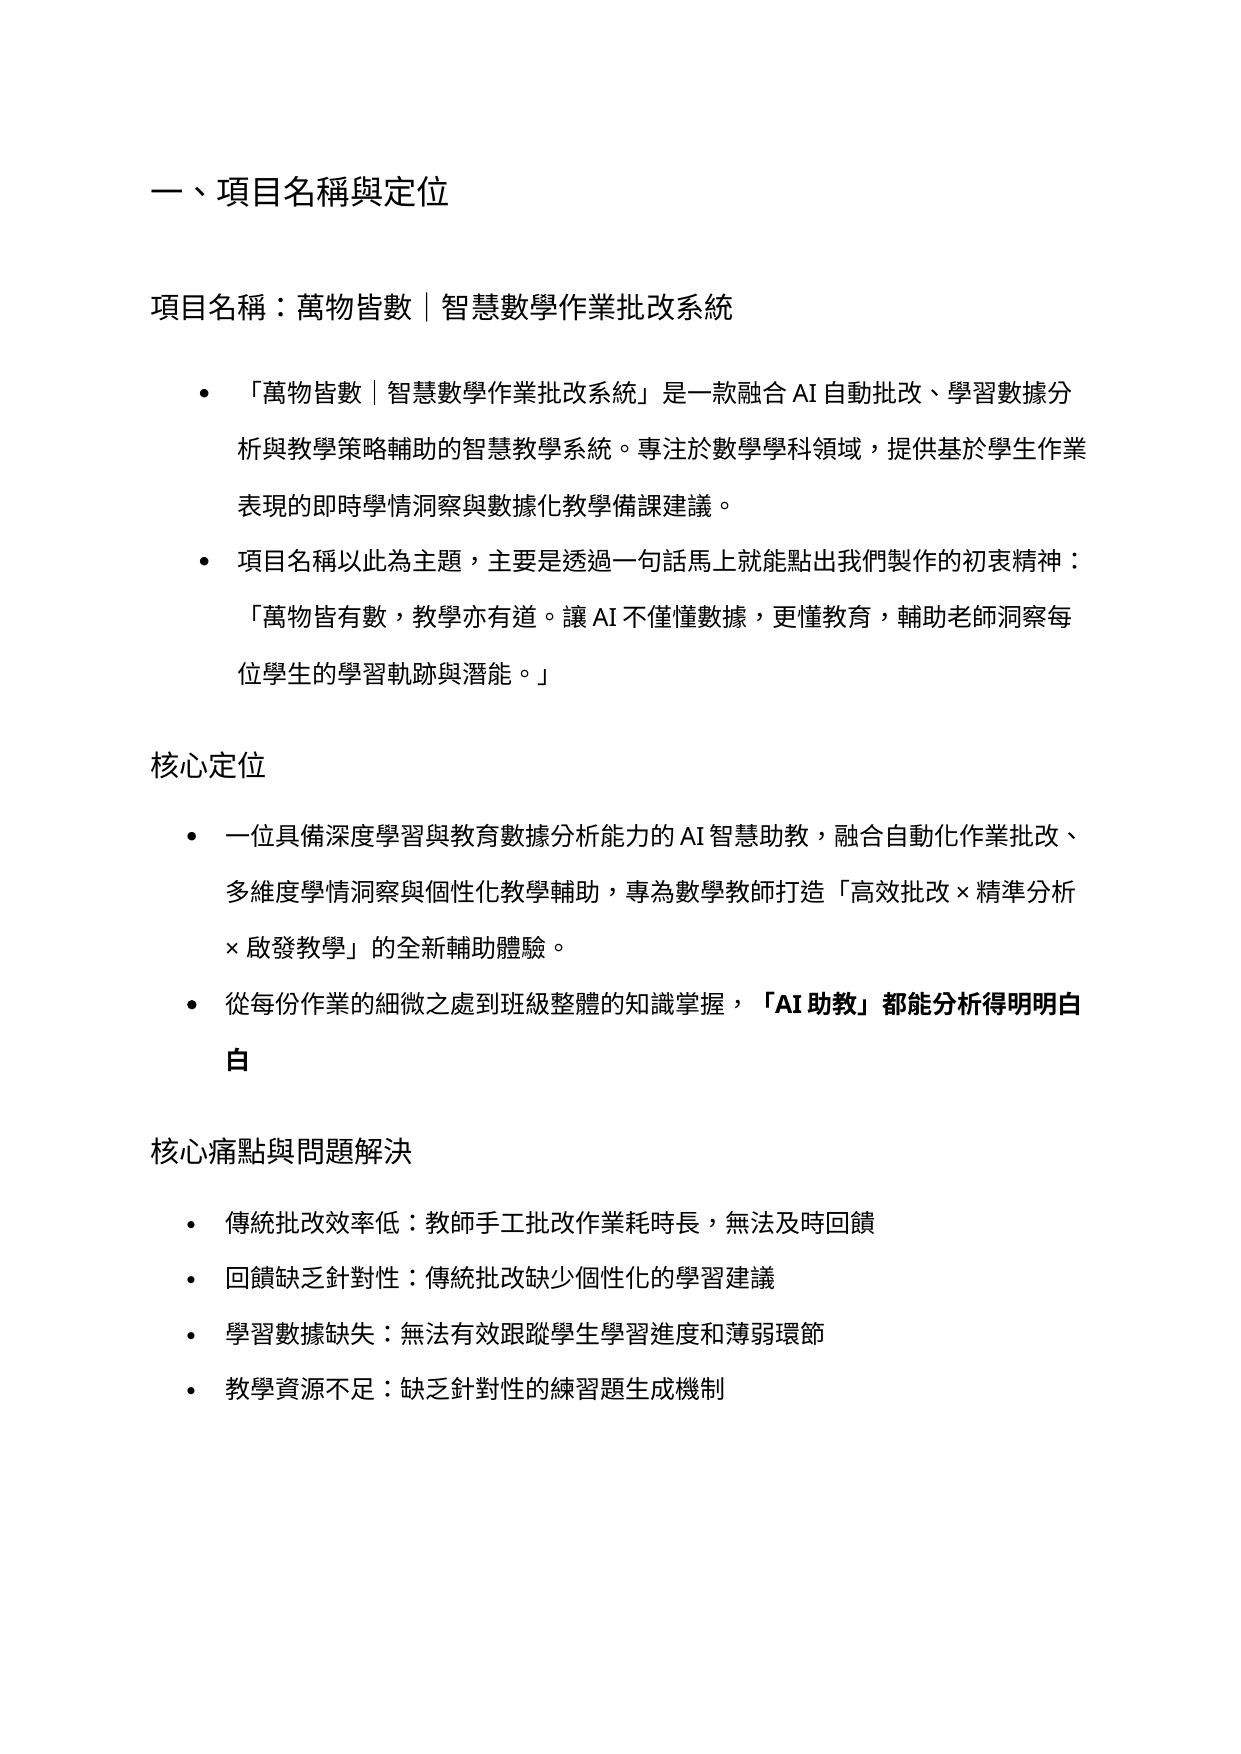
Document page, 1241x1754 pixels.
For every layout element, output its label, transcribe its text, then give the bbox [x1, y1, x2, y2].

subtitle 核心定位 [150, 726, 1090, 801]
list 項目名稱以此為主題，主要是透過一句話馬上就能點出我們製作的初衷精神：「萬物皆有數，教學亦有道。讓AI不僅懂數據，更懂教育，輔助老師洞察每位學生的學習軌跡與潛能。」 [200, 541, 1090, 691]
list 學習數據缺失：無法有效跟蹤學生學習進度和薄弱環節 [187, 1314, 1090, 1351]
list 傳統批改效率低：教師手工批改作業耗時長，無法及時回饋 [187, 1202, 1090, 1240]
list 回饋缺乏針對性：傳統批改缺少個性化的學習建議 [187, 1258, 1090, 1296]
list 「萬物皆數｜智慧數學作業批改系統」是一款融合AI自動批改、學習數據分析與教學策略輔助的智慧教學系統。專注於數學學科領域，提供基於學生作業表現的即時學情洞察與數據化教學備課建議。 [200, 373, 1090, 523]
list 從每份作業的細微之處到班級整體的知識掌握，「AI助教」都能分析得明明白白 [187, 984, 1090, 1078]
list 教學資源不足：缺乏針對性的練習題生成機制 [187, 1369, 1090, 1407]
subtitle 核心痛點與問題解決 [150, 1112, 1090, 1187]
list 一位具備深度學習與教育數據分析能力的AI智慧助教，融合自動化作業批改、多維度學情洞察與個性化教學輔助，專為數學教師打造「高效批改 × 精準分析 × 啟發教學」的全新輔助體驗。 [187, 816, 1090, 966]
subtitle 項目名稱：萬物皆數｜智慧數學作業批改系統 [150, 268, 1090, 343]
subtitle 一、項目名稱與定位 [150, 153, 1090, 228]
